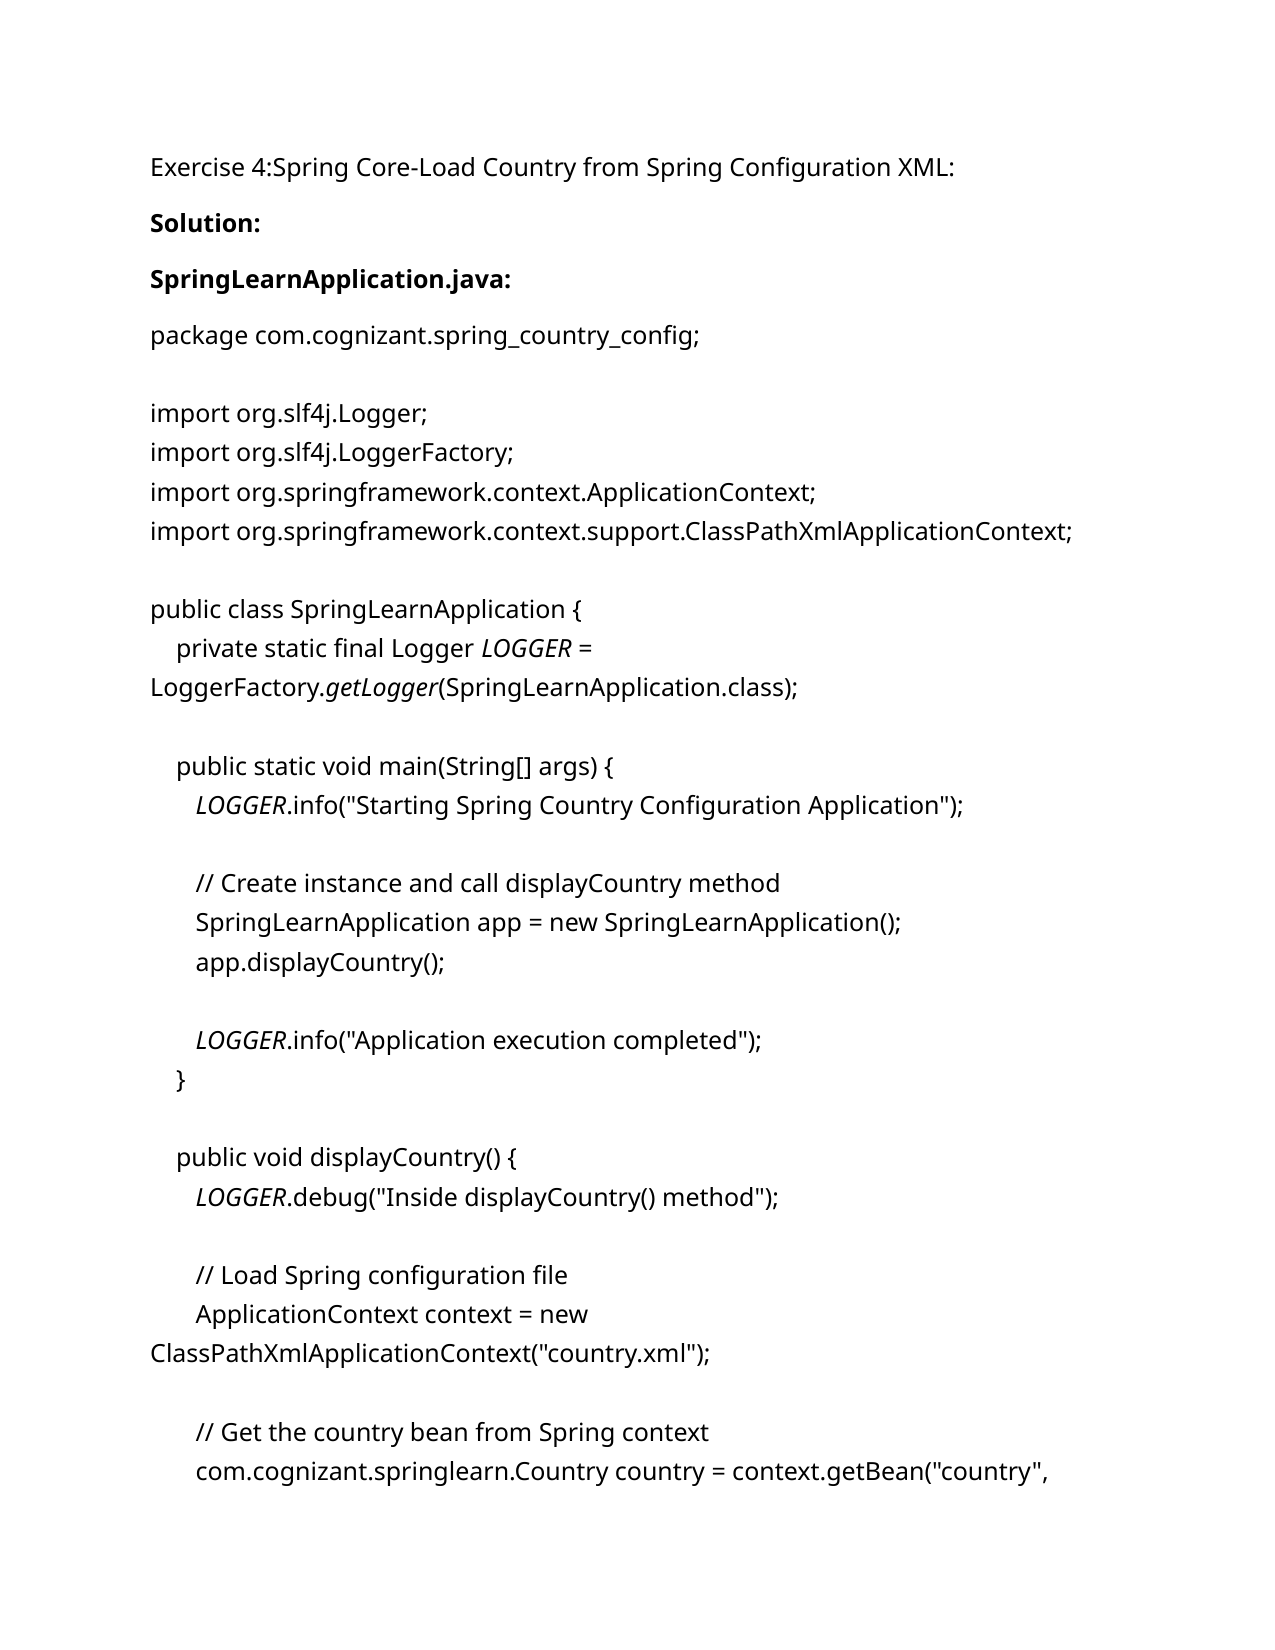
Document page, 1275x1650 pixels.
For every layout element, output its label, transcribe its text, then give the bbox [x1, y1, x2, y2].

text SpringLearnApplication.java: [150, 262, 1125, 296]
text Exercise 4:Spring Core-Load Country from Spring Configuration XML: [150, 150, 1125, 184]
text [150, 317, 1125, 1487]
text Solution: [150, 206, 1125, 240]
